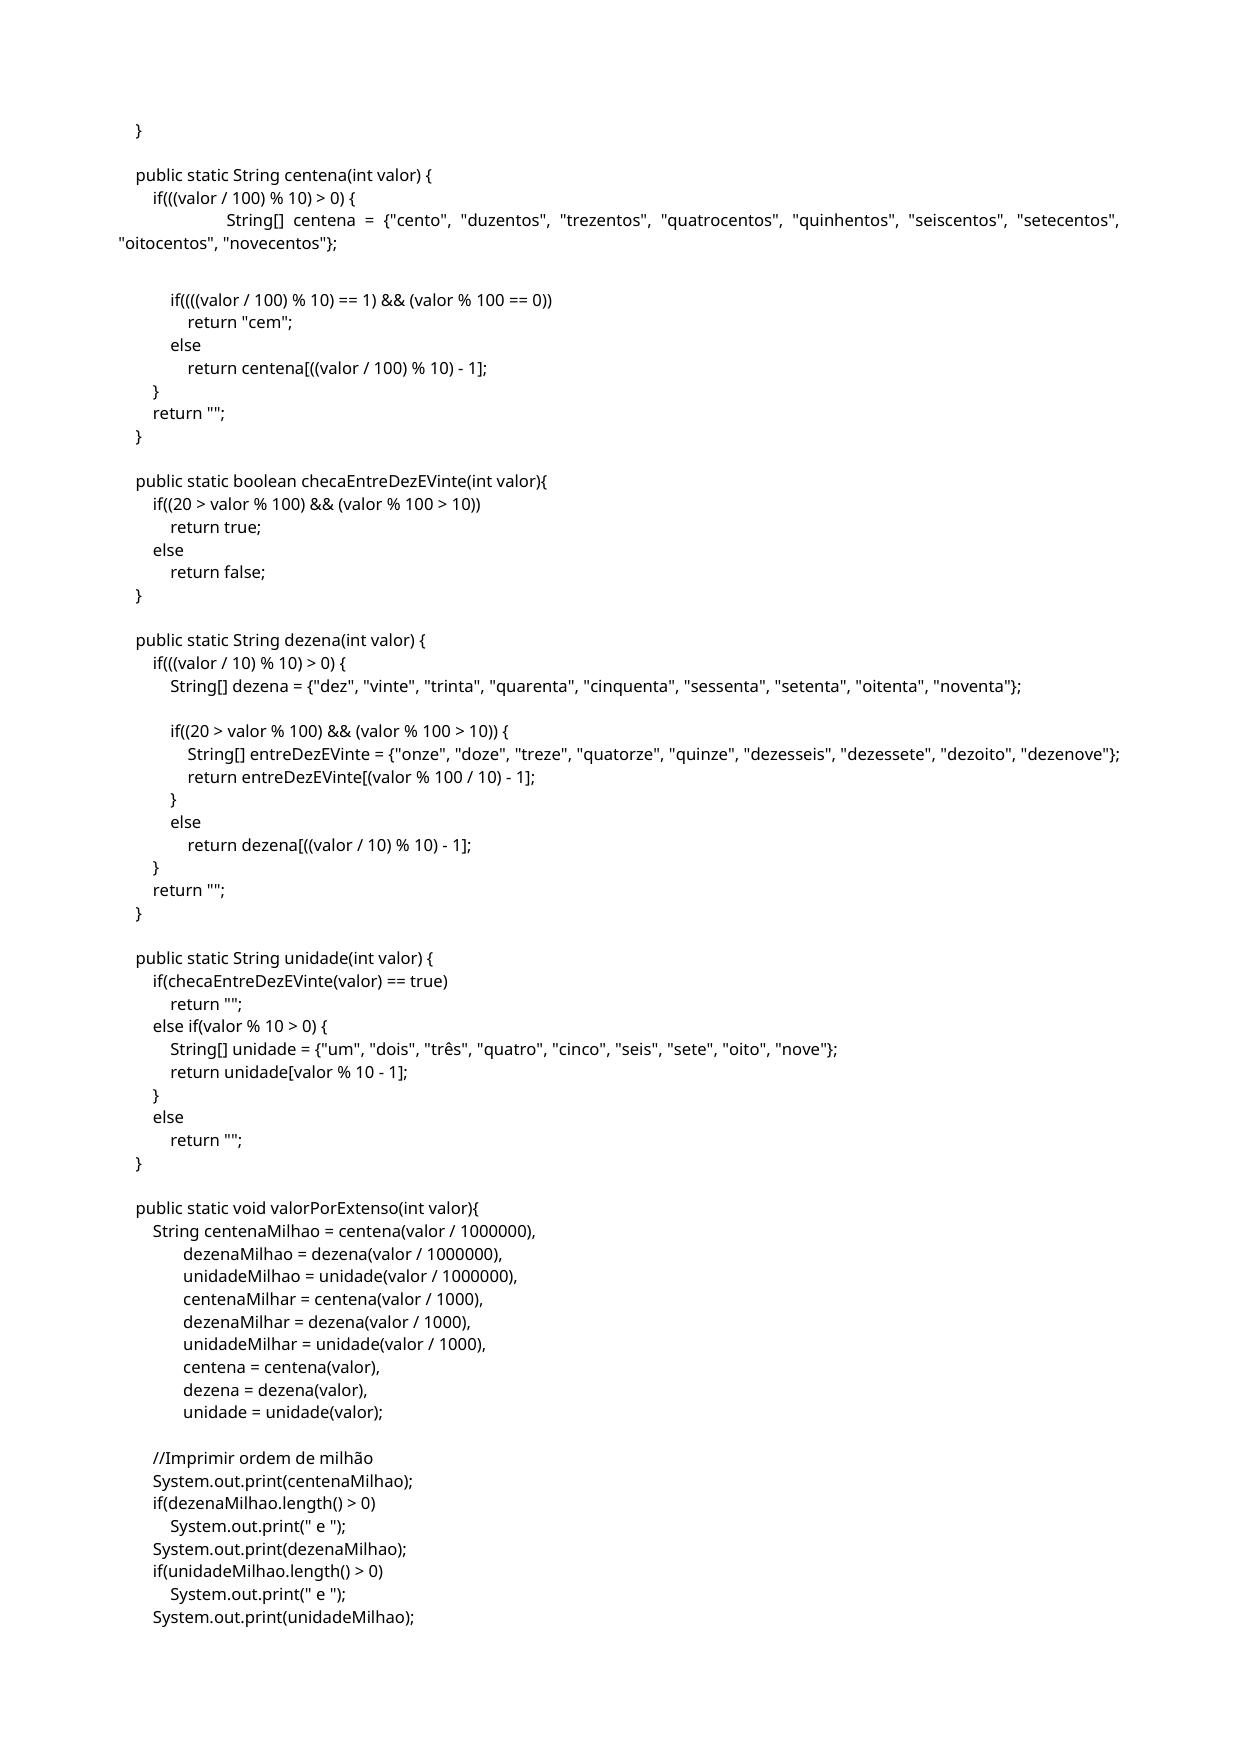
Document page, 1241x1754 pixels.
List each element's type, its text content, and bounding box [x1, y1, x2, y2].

text else [118, 1106, 1122, 1129]
text return ""; [118, 992, 1122, 1015]
text } [118, 118, 1122, 141]
text else [118, 334, 1122, 357]
text } [118, 1151, 1122, 1174]
text String[] dezena = {"dez", "vinte", "trinta", "quarenta", "cinquenta", "sessenta", "setenta", "oitenta", "noventa"}; [118, 674, 1122, 697]
text public static String centena(int valor) { [118, 163, 1122, 186]
text return ""; [118, 402, 1122, 425]
text dezena = dezena(valor), [118, 1378, 1122, 1401]
text if((20 > valor % 100) && (valor % 100 > 10)) { [118, 720, 1122, 743]
text System.out.print(centenaMilhao); [118, 1469, 1122, 1492]
text else if(valor % 10 > 0) { [118, 1015, 1122, 1038]
text String[] unidade = {"um", "dois", "três", "quatro", "cinco", "seis", "sete", "oito", "nove"}; [118, 1038, 1122, 1061]
text System.out.print(dezenaMilhao); [118, 1537, 1122, 1560]
text dezenaMilhao = dezena(valor / 1000000), [118, 1242, 1122, 1265]
text } [118, 584, 1122, 606]
text public static boolean checaEntreDezEVinte(int valor){ [118, 470, 1122, 493]
text else [118, 811, 1122, 833]
text System.out.print(unidadeMilhao); [118, 1606, 1122, 1628]
text return dezena[((valor / 10) % 10) - 1]; [118, 833, 1122, 856]
text return entreDezEVinte[(valor % 100 / 10) - 1]; [118, 765, 1122, 788]
text if(((valor / 100) % 10) > 0) { [118, 186, 1122, 209]
text //Imprimir ordem de milhão [118, 1447, 1122, 1469]
text unidade = unidade(valor); [118, 1401, 1122, 1424]
text if(((valor / 10) % 10) > 0) { [118, 652, 1122, 674]
text public static void valorPorExtenso(int valor){ [118, 1197, 1122, 1219]
text centenaMilhar = centena(valor / 1000), [118, 1288, 1122, 1310]
text centena = centena(valor), [118, 1356, 1122, 1378]
text return "cem"; [118, 311, 1122, 334]
text } [118, 788, 1122, 811]
text if(dezenaMilhao.length() > 0) [118, 1492, 1122, 1515]
text if(unidadeMilhao.length() > 0) [118, 1560, 1122, 1583]
text } [118, 856, 1122, 879]
text unidadeMilhao = unidade(valor / 1000000), [118, 1265, 1122, 1288]
text String centenaMilhao = centena(valor / 1000000), [118, 1219, 1122, 1242]
text return centena[((valor / 100) % 10) - 1]; [118, 357, 1122, 379]
text return unidade[valor % 10 - 1]; [118, 1061, 1122, 1083]
text return false; [118, 561, 1122, 584]
text System.out.print(" e "); [118, 1515, 1122, 1537]
text return true; [118, 516, 1122, 538]
text public static String unidade(int valor) { [118, 947, 1122, 970]
text if(checaEntreDezEVinte(valor) == true) [118, 970, 1122, 992]
text } [118, 425, 1122, 447]
text } [118, 902, 1122, 924]
text } [118, 1083, 1122, 1106]
text } [118, 379, 1122, 402]
text return ""; [118, 1129, 1122, 1151]
text dezenaMilhar = dezena(valor / 1000), [118, 1310, 1122, 1333]
text if((20 > valor % 100) && (valor % 100 > 10)) [118, 493, 1122, 516]
text return ""; [118, 879, 1122, 902]
text String[] entreDezEVinte = {"onze", "doze", "treze", "quatorze", "quinze", "dezesseis", "dezessete", "dezoito", "dezenove"}; [118, 743, 1122, 765]
text if((((valor / 100) % 10) == 1) && (valor % 100 == 0)) [118, 288, 1122, 311]
text System.out.print(" e "); [118, 1583, 1122, 1606]
text else [118, 538, 1122, 561]
text public static String dezena(int valor) { [118, 629, 1122, 652]
text unidadeMilhar = unidade(valor / 1000), [118, 1333, 1122, 1356]
text String[] centena = {"cento", "duzentos", "trezentos", "quatrocentos", "quinhentos", "seiscentos", "setecentos", "oitocentos", "novecentos"}; [118, 209, 1122, 254]
